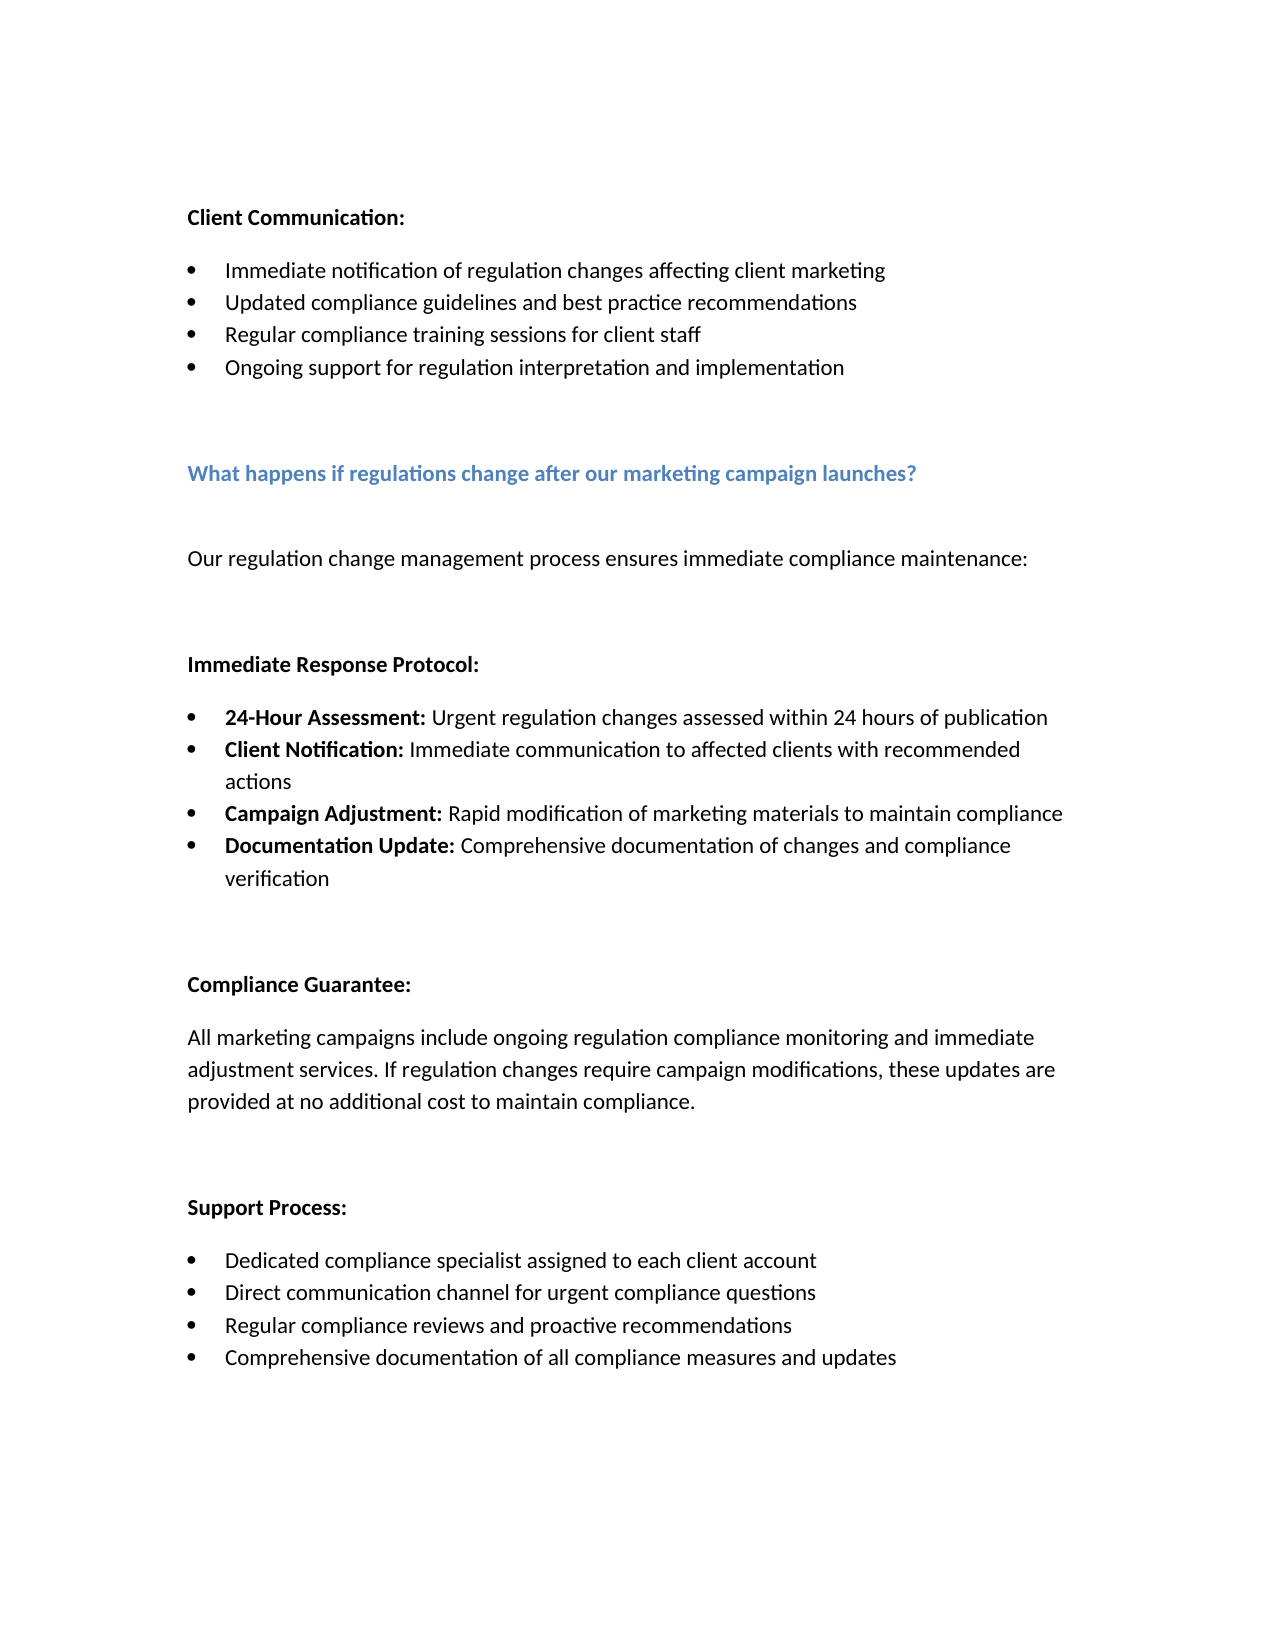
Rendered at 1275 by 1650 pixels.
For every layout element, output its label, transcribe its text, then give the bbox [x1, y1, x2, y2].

text Support Process: [187, 1193, 1087, 1221]
list Regular compliance training sessions for client staff [187, 320, 1087, 348]
text Compliance Guarantee: [187, 970, 1087, 998]
list 24-Hour Assessment: Urgent regulation changes assessed within 24 hours of publication [187, 703, 1087, 731]
list Direct communication channel for urgent compliance questions [187, 1278, 1087, 1307]
text All marketing campaigns include ongoing regulation compliance monitoring and immediate adjustment services. If regulation changes require campaign modifications, these updates are provided at no additional cost to maintain compliance. [187, 1023, 1087, 1115]
text Our regulation change management process ensures immediate compliance maintenance: [187, 544, 1087, 572]
list Dedicated compliance specialist assigned to each client account [187, 1246, 1087, 1274]
list Ongoing support for regulation interpretation and implementation [187, 353, 1087, 381]
list Regular compliance reviews and proactive recommendations [187, 1311, 1087, 1339]
list Updated compliance guidelines and best practice recommendations [187, 288, 1087, 316]
text Immediate Response Protocol: [187, 650, 1087, 678]
text Client Communication: [187, 203, 1087, 231]
list Campaign Adjustment: Rapid modification of marketing materials to maintain compliance [187, 799, 1087, 827]
list Comprehensive documentation of all compliance measures and updates [187, 1343, 1087, 1371]
subtitle What happens if regulations change after our marketing campaign launches? [187, 459, 1087, 487]
list Immediate notification of regulation changes affecting client marketing [187, 256, 1087, 284]
list Client Notification: Immediate communication to affected clients with recommended actions [187, 735, 1087, 795]
list Documentation Update: Comprehensive documentation of changes and compliance verification [187, 832, 1087, 892]
